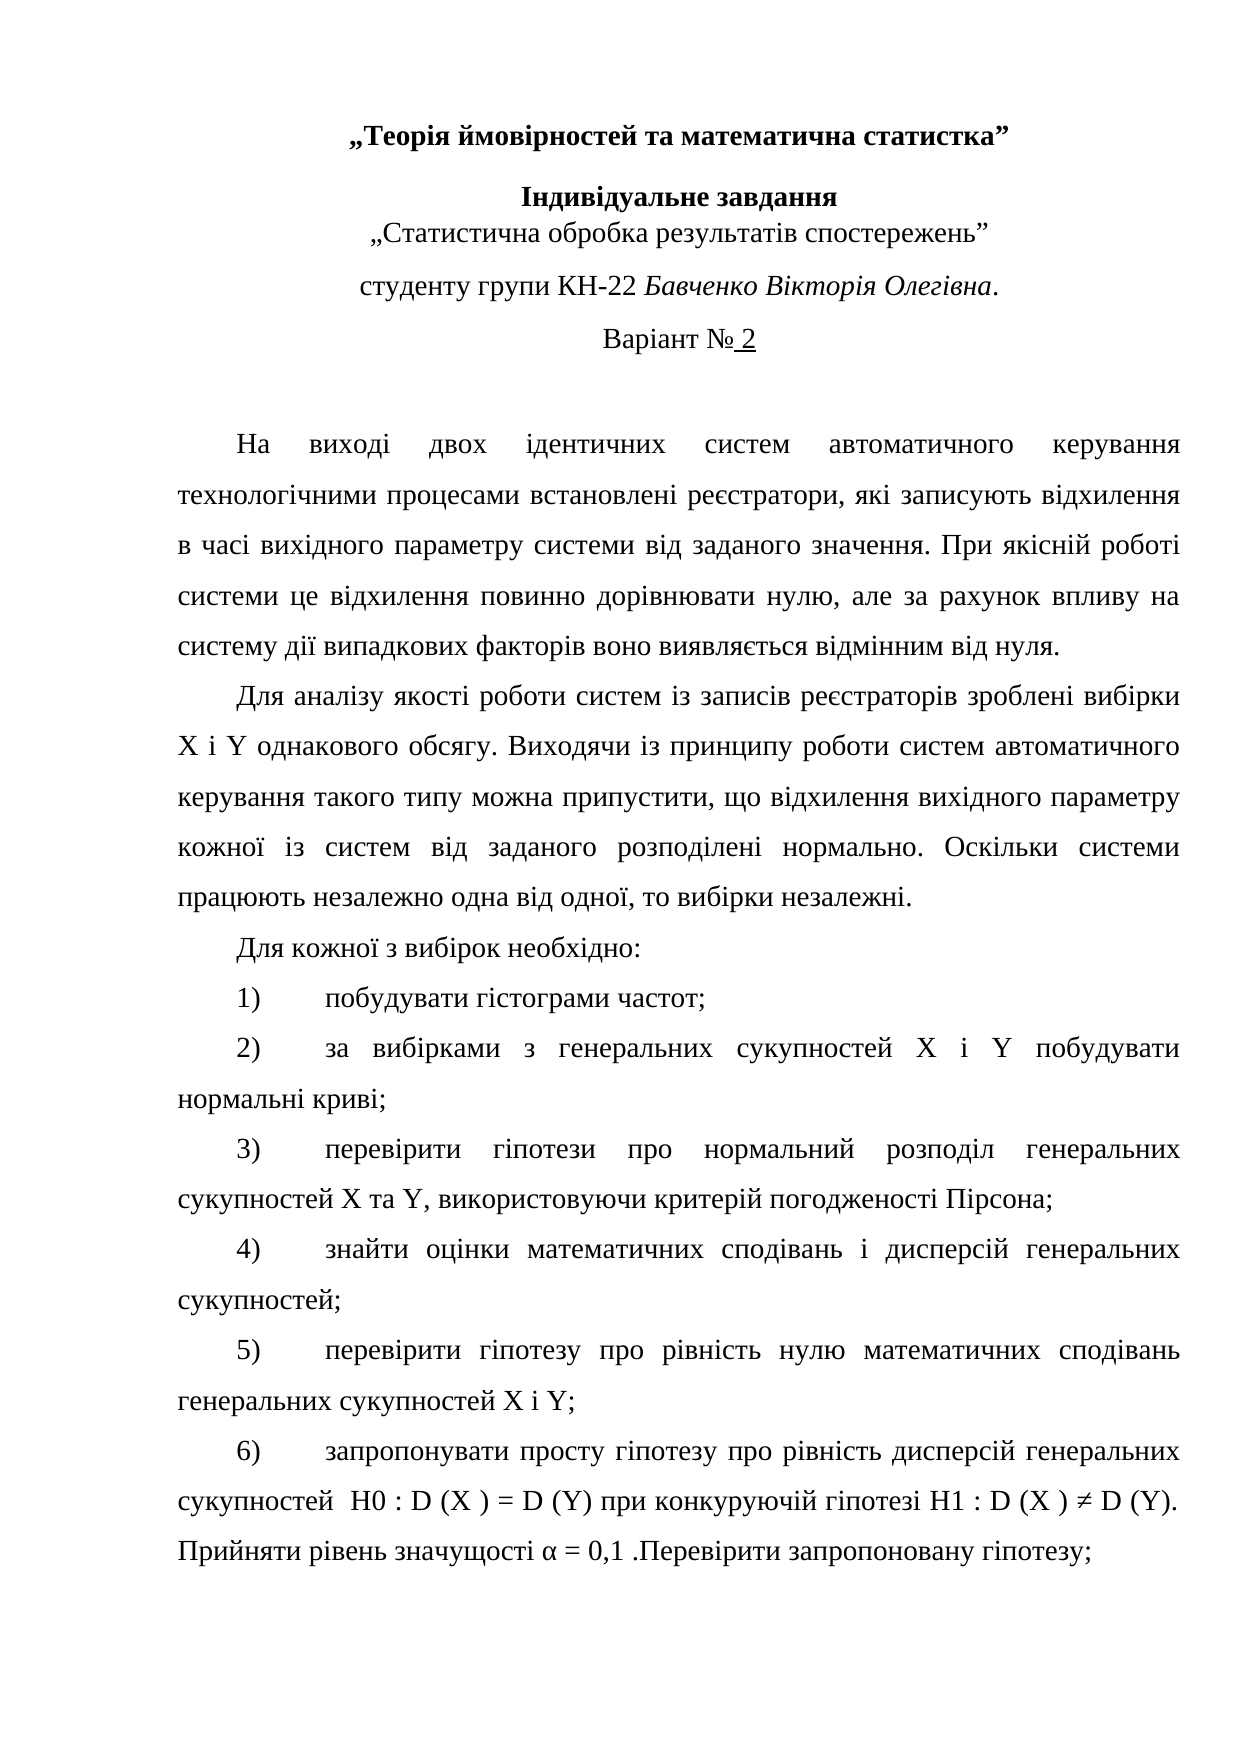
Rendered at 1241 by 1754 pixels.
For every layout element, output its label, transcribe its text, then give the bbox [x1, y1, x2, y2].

text „Теорія ймовірностей та математична статистка” [177, 118, 1181, 152]
text На виході двох ідентичних систем автоматичного керування технологічними процесами встановлені реєстратори, які записують відхилення в часі вихідного параметру системи від заданого значення. При якісній роботі системи це відхилення повинно дорівнювати нулю, але за рахунок впливу на систему дії випадкових факторів воно виявляється відмінним від нуля. [177, 427, 1181, 661]
text Індивідуальне завдання [177, 179, 1181, 213]
list за вибірками з генеральних сукупностей X і Y побудувати нормальні криві; [177, 1030, 1181, 1114]
list перевірити гіпотезу про рівність нулю математичних сподівань генеральних сукупностей X і Y; [177, 1332, 1181, 1416]
text „Статистична обробка результатів спостережень” [177, 215, 1181, 249]
text Для аналізу якості роботи систем із записів реєстраторів зроблені вибірки X і Y однакового обсягу. Виходячи із принципу роботи систем автоматичного керування такого типу можна припустити, що відхилення вихідного параметру кожної із систем від заданого розподілені нормально. Оскільки системи працюють незалежно одна від одної, то вибірки незалежні. [177, 678, 1181, 913]
list побудувати гістограми частот; [177, 980, 1181, 1014]
text студенту групи КН-22 Бавченко Вікторія Олегівна. [177, 268, 1181, 302]
text Варіант № 2 [177, 321, 1181, 354]
list знайти оцінки математичних сподівань і дисперсій генеральних сукупностей; [177, 1232, 1181, 1316]
list перевірити гіпотези про нормальний розподіл генеральних сукупностей X та Y, використовуючи критерій погодженості Пірсона; [177, 1131, 1181, 1215]
list запропонувати просту гіпотезу про рівність дисперсій генеральних сукупностей Н0 : D (X ) = D (Y) при конкуруючій гіпотезі Н1 : D (X ) ≠ D (Y). Прийняти рівень значущості α = 0,1 .Перевірити запропоновану гіпотезу; [177, 1433, 1181, 1567]
text Для кожної з вибірок необхідно: [177, 930, 1181, 963]
